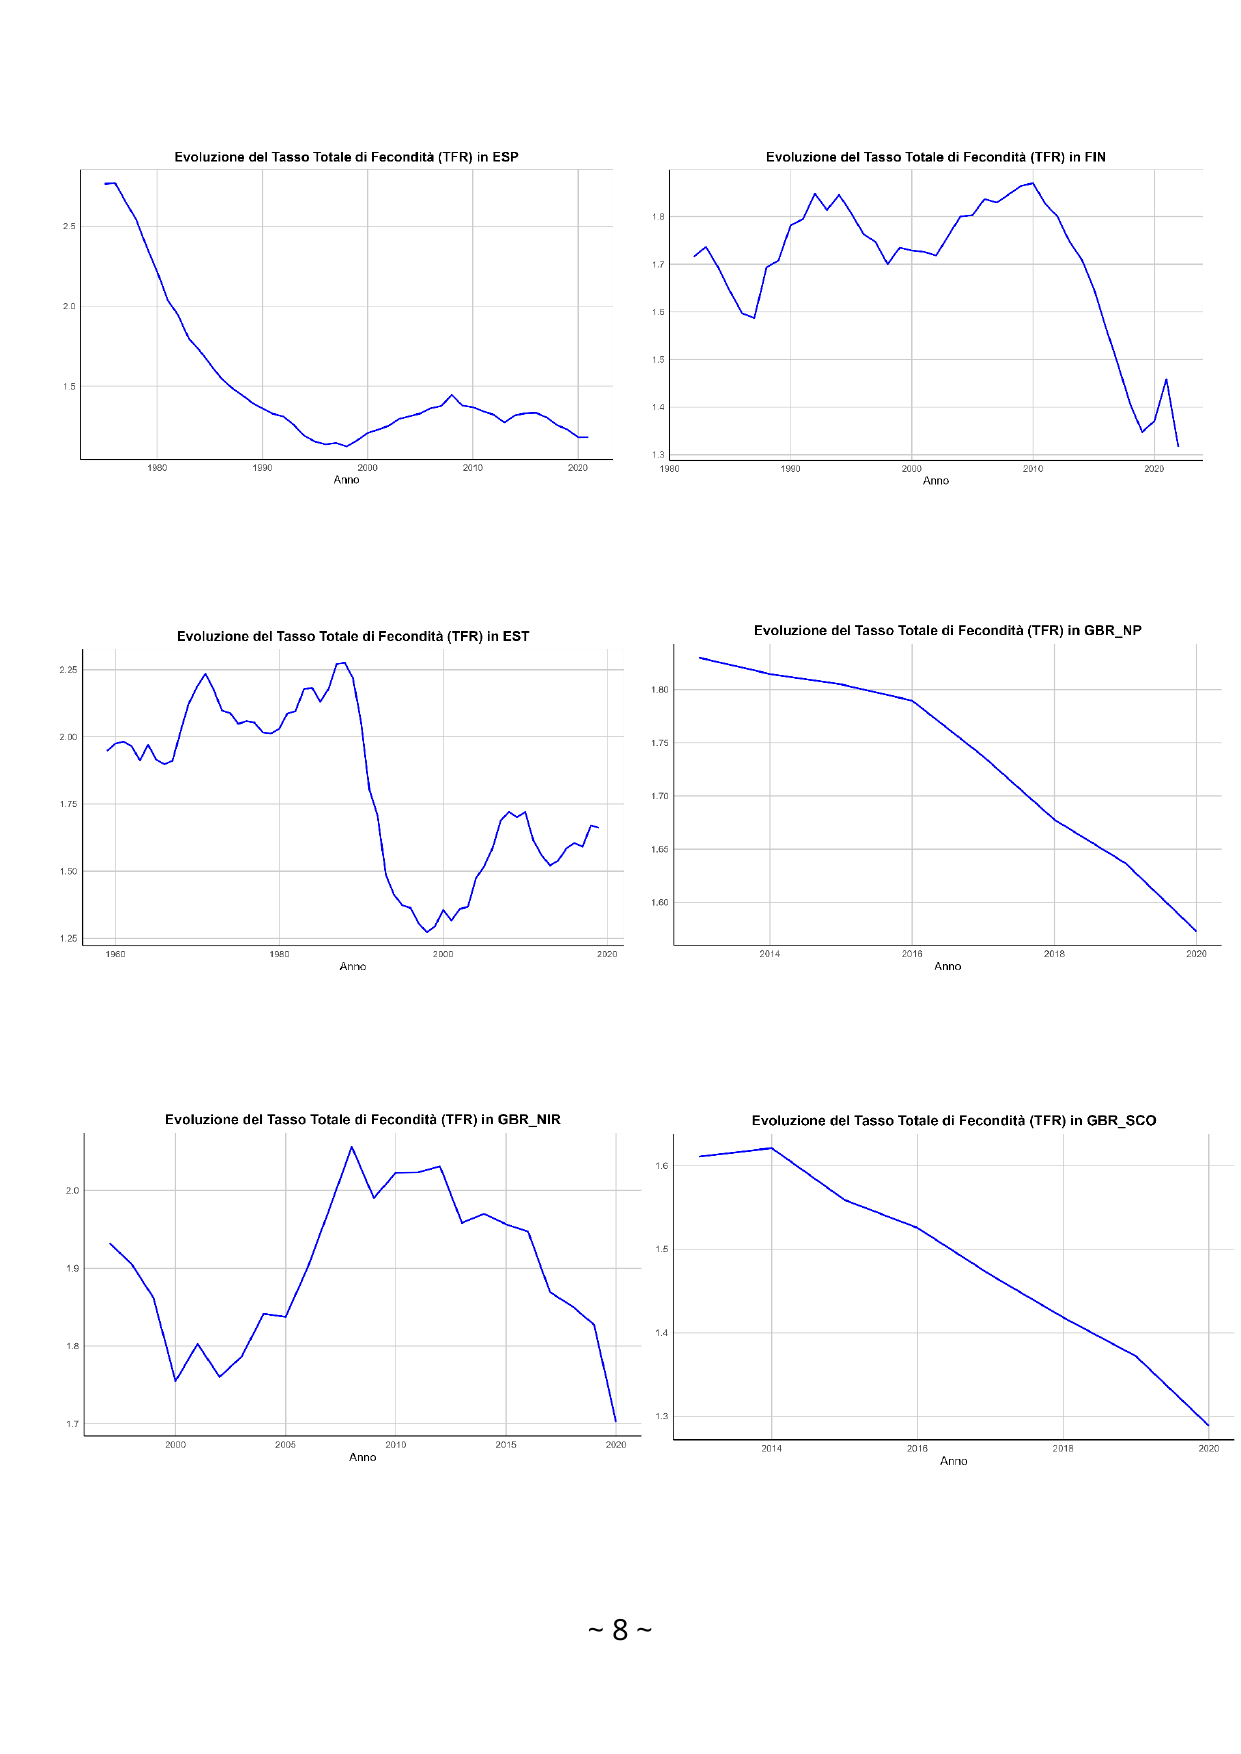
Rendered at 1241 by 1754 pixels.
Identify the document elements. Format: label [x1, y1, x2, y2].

picture [652, 1109, 1240, 1473]
picture [649, 620, 1227, 978]
picture [650, 146, 1208, 492]
picture [60, 146, 618, 491]
picture [57, 625, 628, 978]
picture [62, 1108, 647, 1469]
